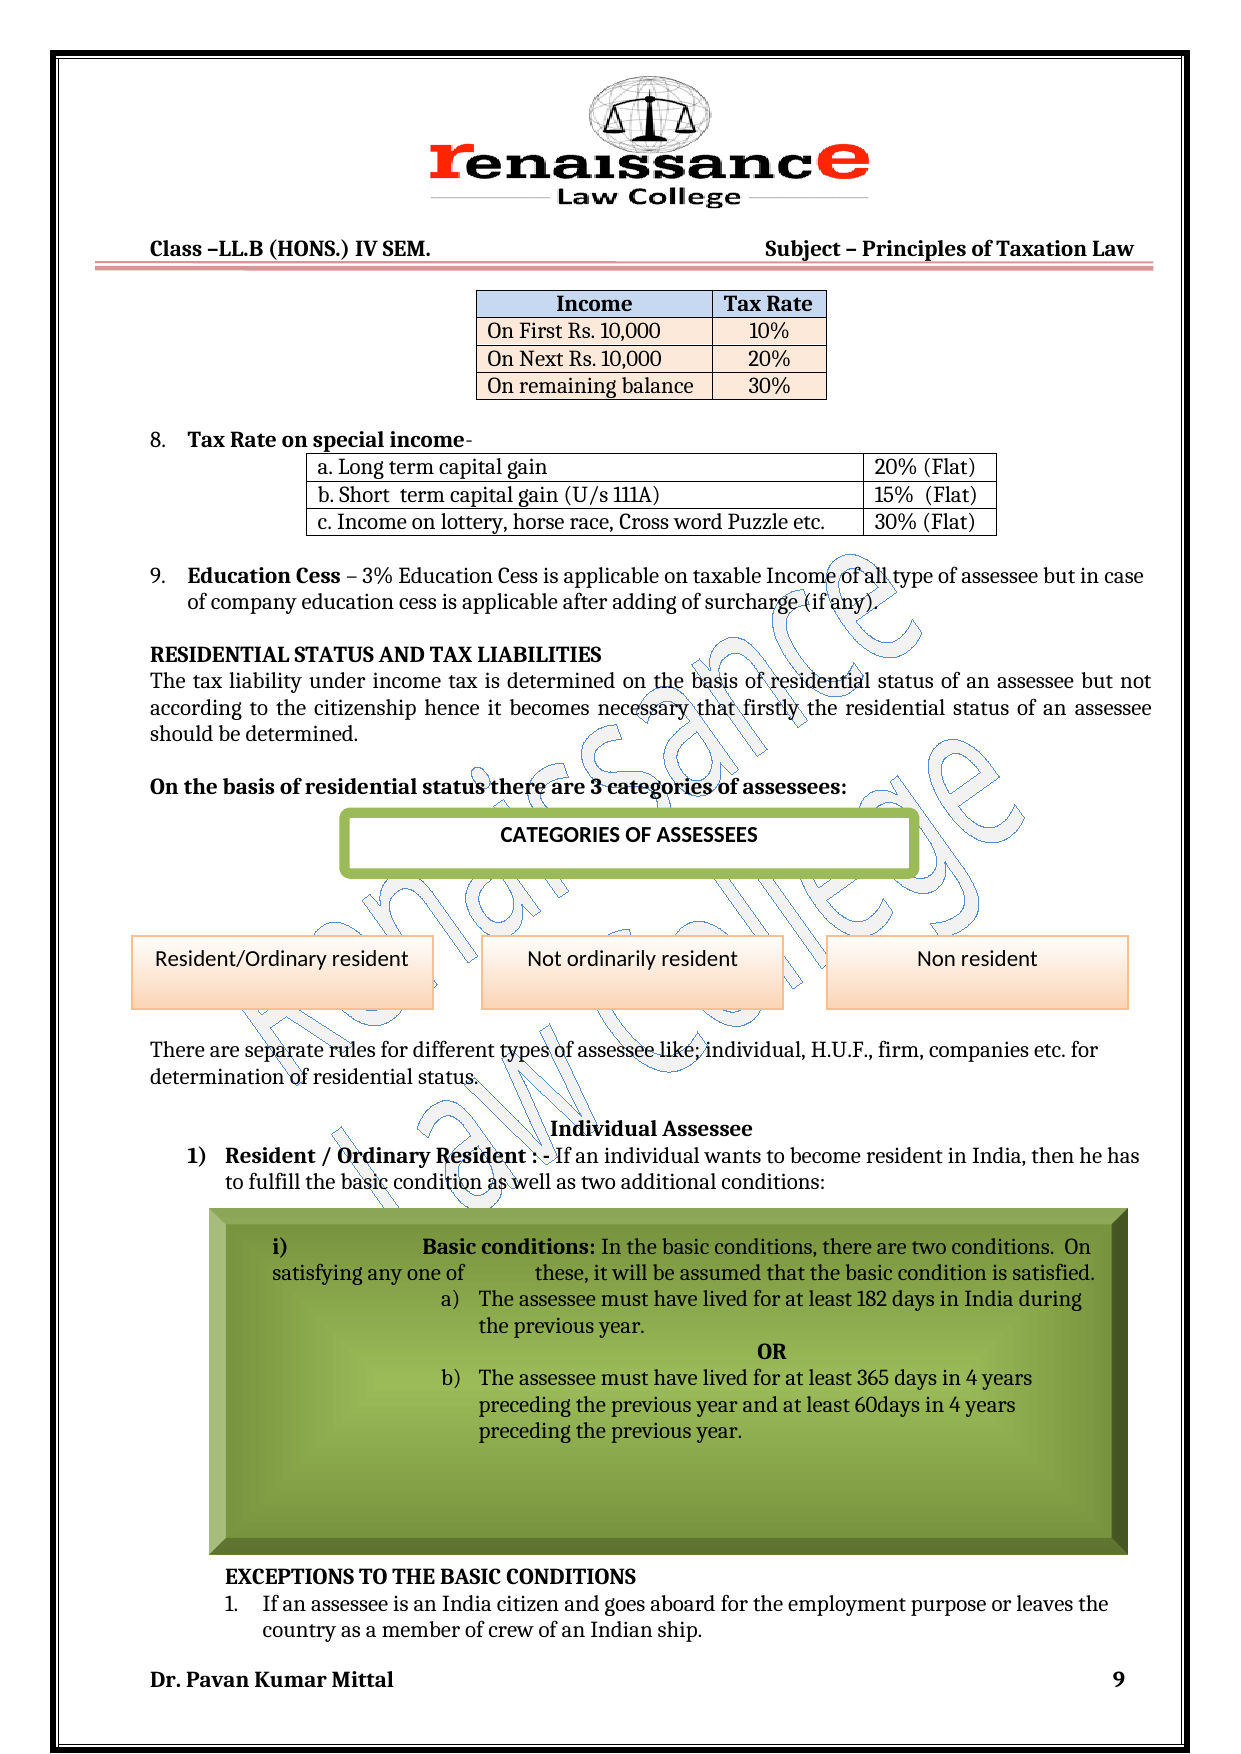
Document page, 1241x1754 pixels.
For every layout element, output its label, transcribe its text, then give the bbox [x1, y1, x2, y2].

table_cell On remaining balance [477, 373, 712, 399]
table_cell c. Income on lottery, horse race, cross word Puzzle etc. [307, 509, 863, 535]
text Individual Assessee [150, 1116, 1153, 1142]
table_cell 15% (Flat) [864, 482, 996, 508]
list Education Cess – 3% Education Cess is applicable on taxable Income of all type of assessee but in case of company education cess is applicable after adding of surcharge (if any). [150, 563, 1153, 615]
text On the basis of residential status there are 3 categories of assessees: [150, 773, 1153, 800]
table_cell 20% [713, 346, 826, 372]
table_header Income [477, 291, 712, 317]
text RESIDENTIAL status and tax liabilities [150, 642, 1153, 668]
text Exceptions to the basic conditions [150, 1564, 1153, 1591]
table_cell b. Short term capital gain (U/s 111A) [307, 482, 863, 508]
table_cell 10% [713, 318, 826, 344]
table_header a. Long term capital gain [307, 454, 863, 481]
table_header Tax Rate [713, 291, 826, 317]
list If an assessee is an India citizen and goes aboard for the employment purpose or leaves the country as a member of crew of an Indian ship. [225, 1591, 1153, 1643]
table_cell 30% (Flat) [864, 509, 996, 535]
table_cell On First Rs. 10,000 [477, 318, 712, 344]
table_header 20% (Flat) [864, 454, 996, 481]
table_cell 30% [713, 373, 826, 399]
table_cell On Next Rs. 10,000 [477, 346, 712, 372]
text There are separate rules for different types of assessee like; individual, H.U.F., firm, companies etc. for determination of residential status. [150, 1037, 1153, 1090]
text The tax liability under income tax is determined on the basis of residential status of an assessee but not according to the citizenship hence it becomes necessary that firstly the residential status of an assessee should be determined. [150, 668, 1153, 747]
picture [406, 75, 897, 209]
list Resident / Ordinary Resident : - If an individual wants to become resident in India, then he has to fulfill the basic condition as well as two additional conditions: [187, 1142, 1153, 1195]
list Tax Rate on special income- [150, 427, 1153, 453]
